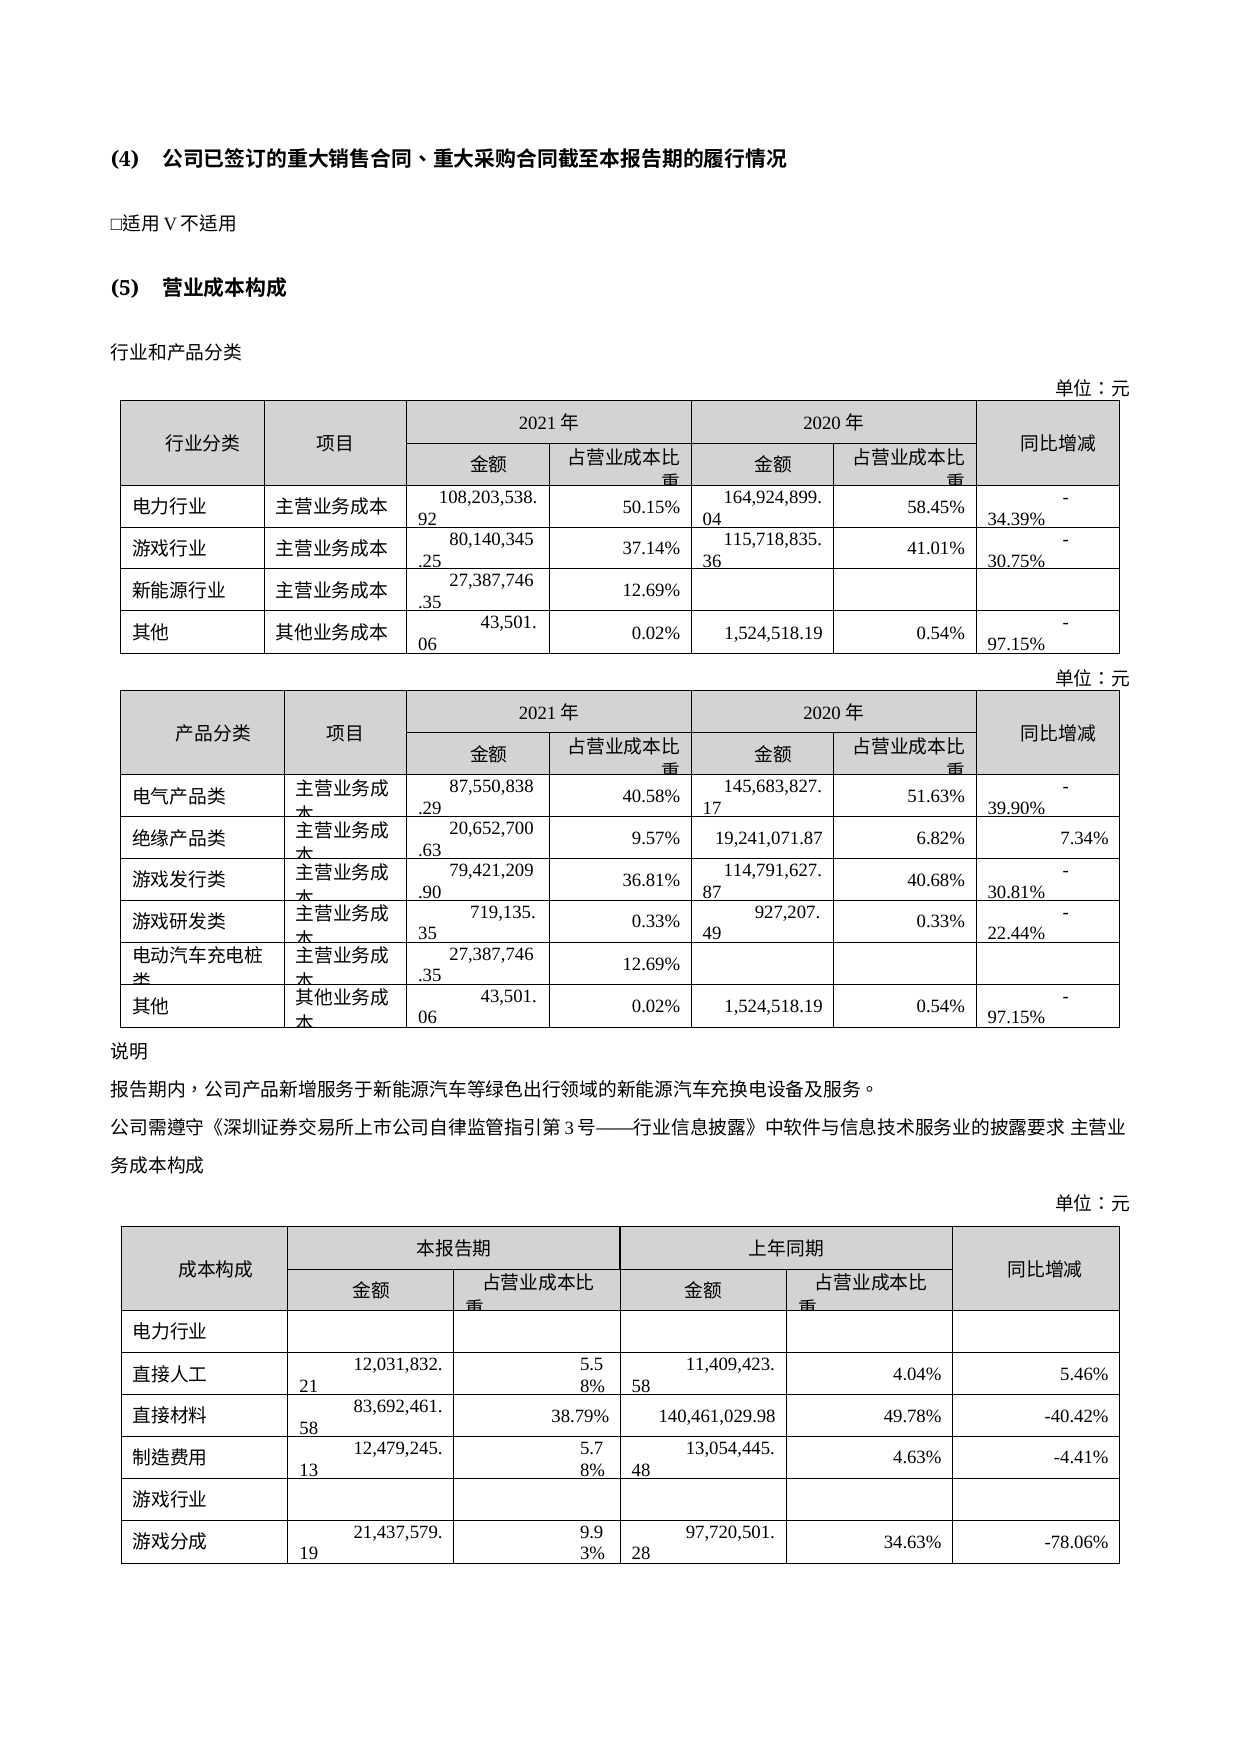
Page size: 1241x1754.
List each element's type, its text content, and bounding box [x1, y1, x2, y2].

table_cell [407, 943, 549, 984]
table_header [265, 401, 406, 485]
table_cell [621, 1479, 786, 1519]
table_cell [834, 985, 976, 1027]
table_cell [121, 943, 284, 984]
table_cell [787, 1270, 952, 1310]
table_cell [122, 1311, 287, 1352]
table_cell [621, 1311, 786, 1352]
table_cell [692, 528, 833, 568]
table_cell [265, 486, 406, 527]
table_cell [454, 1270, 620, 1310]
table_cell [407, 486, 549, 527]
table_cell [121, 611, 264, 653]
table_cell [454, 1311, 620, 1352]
subtitle 公司已签订的重大销售合同、重大采购合同截至本报告期的履行情况 [111, 144, 1130, 172]
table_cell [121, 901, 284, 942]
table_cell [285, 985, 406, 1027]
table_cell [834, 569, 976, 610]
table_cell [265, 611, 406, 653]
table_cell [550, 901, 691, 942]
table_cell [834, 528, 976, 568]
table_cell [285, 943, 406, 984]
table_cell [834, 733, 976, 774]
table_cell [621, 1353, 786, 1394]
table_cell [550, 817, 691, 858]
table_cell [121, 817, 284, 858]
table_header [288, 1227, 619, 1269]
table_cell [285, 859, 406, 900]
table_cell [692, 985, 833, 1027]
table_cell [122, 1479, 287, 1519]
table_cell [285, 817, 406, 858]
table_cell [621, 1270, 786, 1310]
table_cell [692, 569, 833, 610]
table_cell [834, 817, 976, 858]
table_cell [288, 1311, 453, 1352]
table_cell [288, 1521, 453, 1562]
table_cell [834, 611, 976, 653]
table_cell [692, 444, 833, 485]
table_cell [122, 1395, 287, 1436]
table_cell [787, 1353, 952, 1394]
text 公司需遵守《深圳证券交易所上市公司自律监管指引第3号——行业信息披露》中软件与信息技术服务业的披露要求 主营业务成本构成 [111, 1104, 1130, 1180]
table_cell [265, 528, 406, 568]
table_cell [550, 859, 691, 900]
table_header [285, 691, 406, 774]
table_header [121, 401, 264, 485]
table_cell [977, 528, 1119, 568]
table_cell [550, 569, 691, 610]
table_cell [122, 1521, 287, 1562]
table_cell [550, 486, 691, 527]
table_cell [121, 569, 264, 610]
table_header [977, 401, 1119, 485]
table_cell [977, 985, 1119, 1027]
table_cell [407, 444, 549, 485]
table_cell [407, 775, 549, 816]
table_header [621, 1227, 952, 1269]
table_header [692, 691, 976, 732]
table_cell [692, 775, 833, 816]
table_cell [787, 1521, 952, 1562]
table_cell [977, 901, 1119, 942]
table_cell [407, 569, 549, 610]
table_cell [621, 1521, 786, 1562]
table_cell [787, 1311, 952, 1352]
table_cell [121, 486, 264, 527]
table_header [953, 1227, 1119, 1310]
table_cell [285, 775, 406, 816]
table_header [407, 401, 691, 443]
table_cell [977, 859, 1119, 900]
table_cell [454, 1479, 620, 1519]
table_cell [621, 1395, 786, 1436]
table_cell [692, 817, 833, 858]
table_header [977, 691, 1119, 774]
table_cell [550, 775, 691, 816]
text □适用V不适用 [111, 210, 1130, 236]
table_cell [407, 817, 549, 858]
subtitle 营业成本构成 [111, 273, 1130, 301]
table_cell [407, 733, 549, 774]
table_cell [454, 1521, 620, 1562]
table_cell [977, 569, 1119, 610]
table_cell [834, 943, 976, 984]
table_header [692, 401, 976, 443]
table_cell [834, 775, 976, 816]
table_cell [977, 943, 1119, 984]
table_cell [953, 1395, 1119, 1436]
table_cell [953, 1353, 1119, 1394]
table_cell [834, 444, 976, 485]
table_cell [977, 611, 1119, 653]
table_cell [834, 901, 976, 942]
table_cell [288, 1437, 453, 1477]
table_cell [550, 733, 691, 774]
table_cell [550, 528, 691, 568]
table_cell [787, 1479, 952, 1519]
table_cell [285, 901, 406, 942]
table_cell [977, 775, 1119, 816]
text 单位：元 [111, 375, 1130, 400]
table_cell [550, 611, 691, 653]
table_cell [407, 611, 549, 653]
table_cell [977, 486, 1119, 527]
text 单位：元 [111, 665, 1130, 690]
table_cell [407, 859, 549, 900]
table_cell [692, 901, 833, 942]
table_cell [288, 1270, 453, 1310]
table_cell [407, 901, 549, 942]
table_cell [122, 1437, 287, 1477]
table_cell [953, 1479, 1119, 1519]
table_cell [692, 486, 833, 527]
text 单位：元 [111, 1190, 1130, 1216]
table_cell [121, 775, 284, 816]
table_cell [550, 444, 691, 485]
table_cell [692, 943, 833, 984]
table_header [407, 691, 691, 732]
text 报告期内，公司产品新增服务于新能源汽车等绿色出行领域的新能源汽车充换电设备及服务。 [111, 1066, 1130, 1104]
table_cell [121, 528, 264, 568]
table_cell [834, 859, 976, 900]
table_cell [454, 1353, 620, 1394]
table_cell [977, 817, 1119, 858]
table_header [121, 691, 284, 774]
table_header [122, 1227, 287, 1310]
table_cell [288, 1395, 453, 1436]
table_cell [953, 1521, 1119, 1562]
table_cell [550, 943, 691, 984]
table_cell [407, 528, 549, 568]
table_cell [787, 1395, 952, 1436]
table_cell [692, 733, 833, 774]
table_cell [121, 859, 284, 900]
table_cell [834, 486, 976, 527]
text 行业和产品分类 [111, 339, 1130, 364]
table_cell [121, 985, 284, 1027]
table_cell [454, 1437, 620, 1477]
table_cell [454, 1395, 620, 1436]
text 说明 [111, 1028, 1130, 1066]
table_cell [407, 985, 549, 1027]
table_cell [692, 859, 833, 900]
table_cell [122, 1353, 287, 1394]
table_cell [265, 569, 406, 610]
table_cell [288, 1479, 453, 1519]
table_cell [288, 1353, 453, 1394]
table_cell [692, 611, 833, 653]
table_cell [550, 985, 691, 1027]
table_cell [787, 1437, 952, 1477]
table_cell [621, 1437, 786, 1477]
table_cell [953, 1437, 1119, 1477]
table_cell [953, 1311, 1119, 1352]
